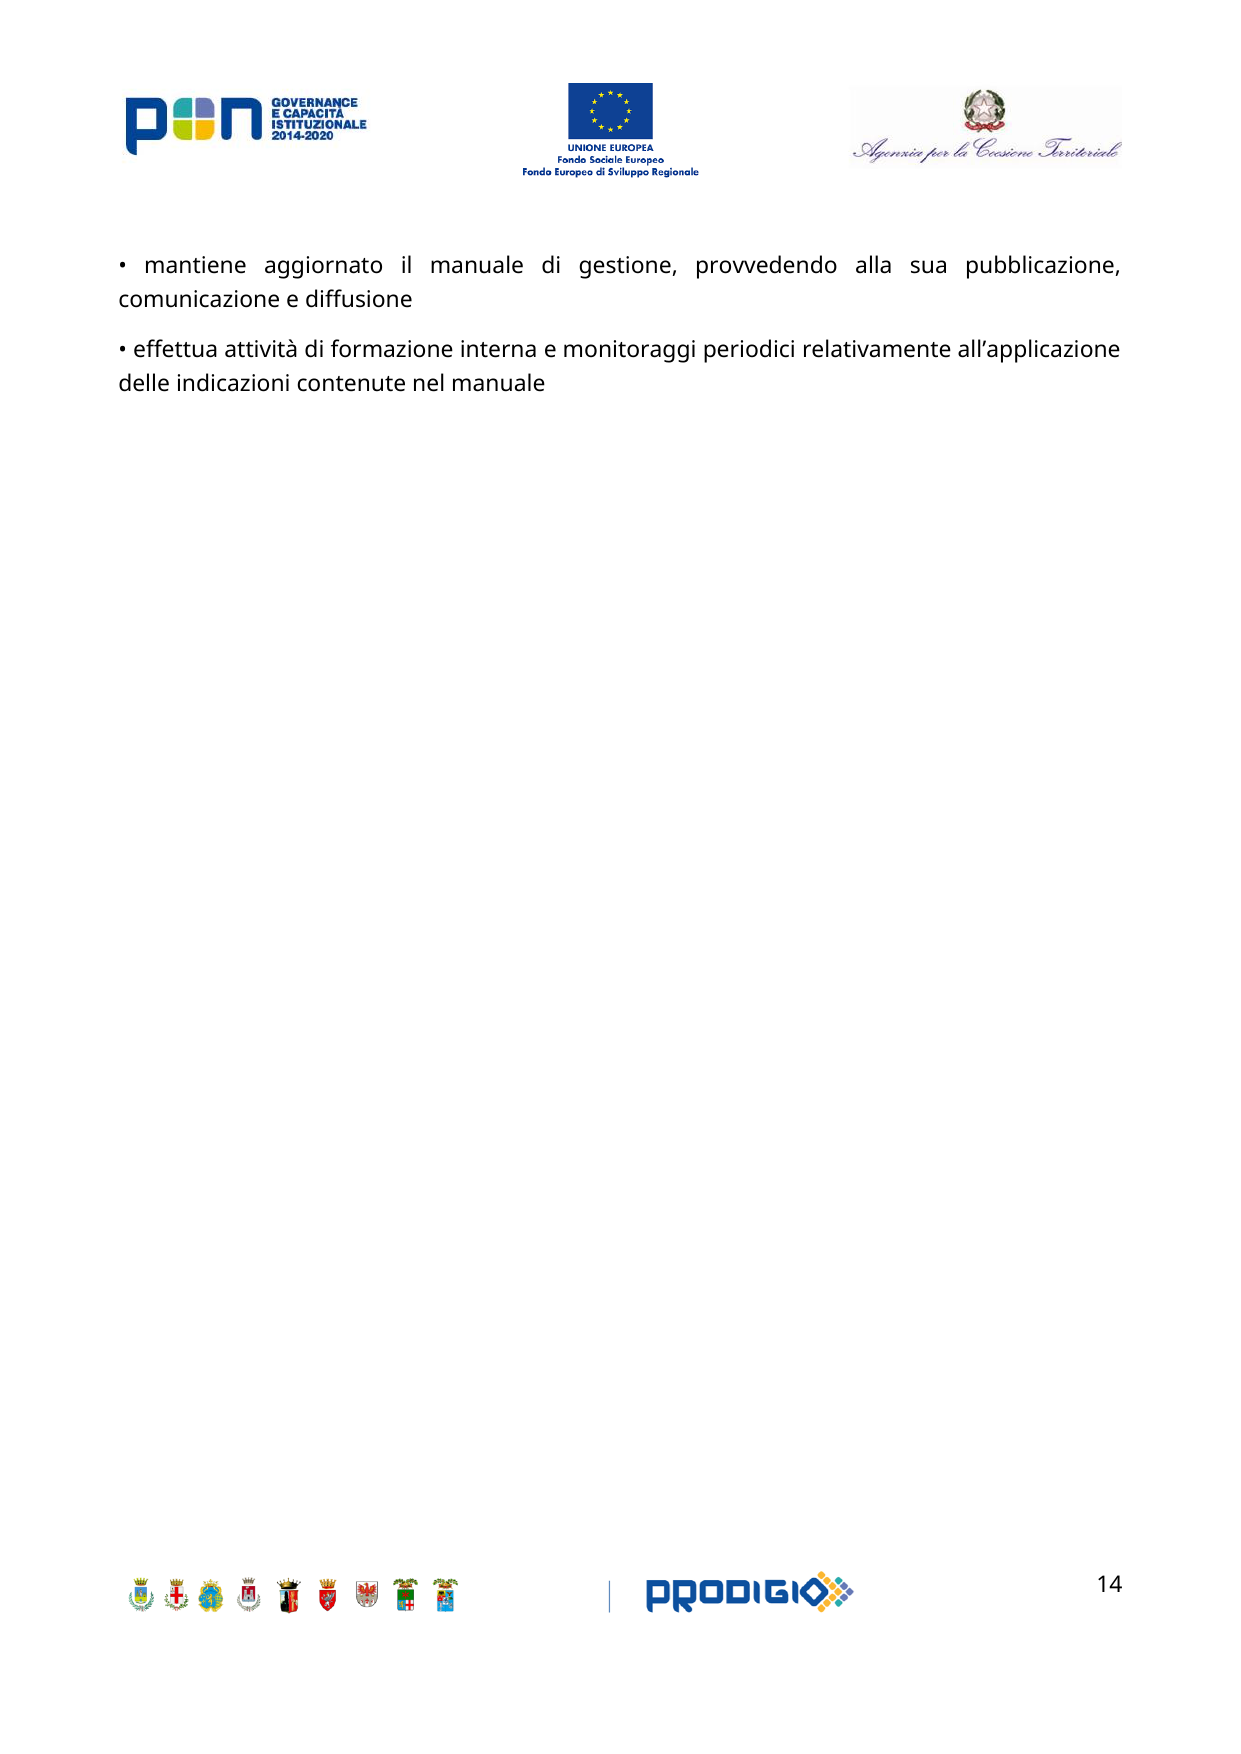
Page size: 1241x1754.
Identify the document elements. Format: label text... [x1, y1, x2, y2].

text • effettua attività di formazione interna e monitoraggi periodici relativamente all’applicazione delle indicazioni contenute nel manuale [118, 333, 1122, 398]
picture [118, 1555, 862, 1622]
text • mantiene aggiornato il manuale di gestione, provvedendo alla sua pubblicazione, comunicazione e diffusione [118, 249, 1122, 314]
picture [118, 75, 371, 176]
